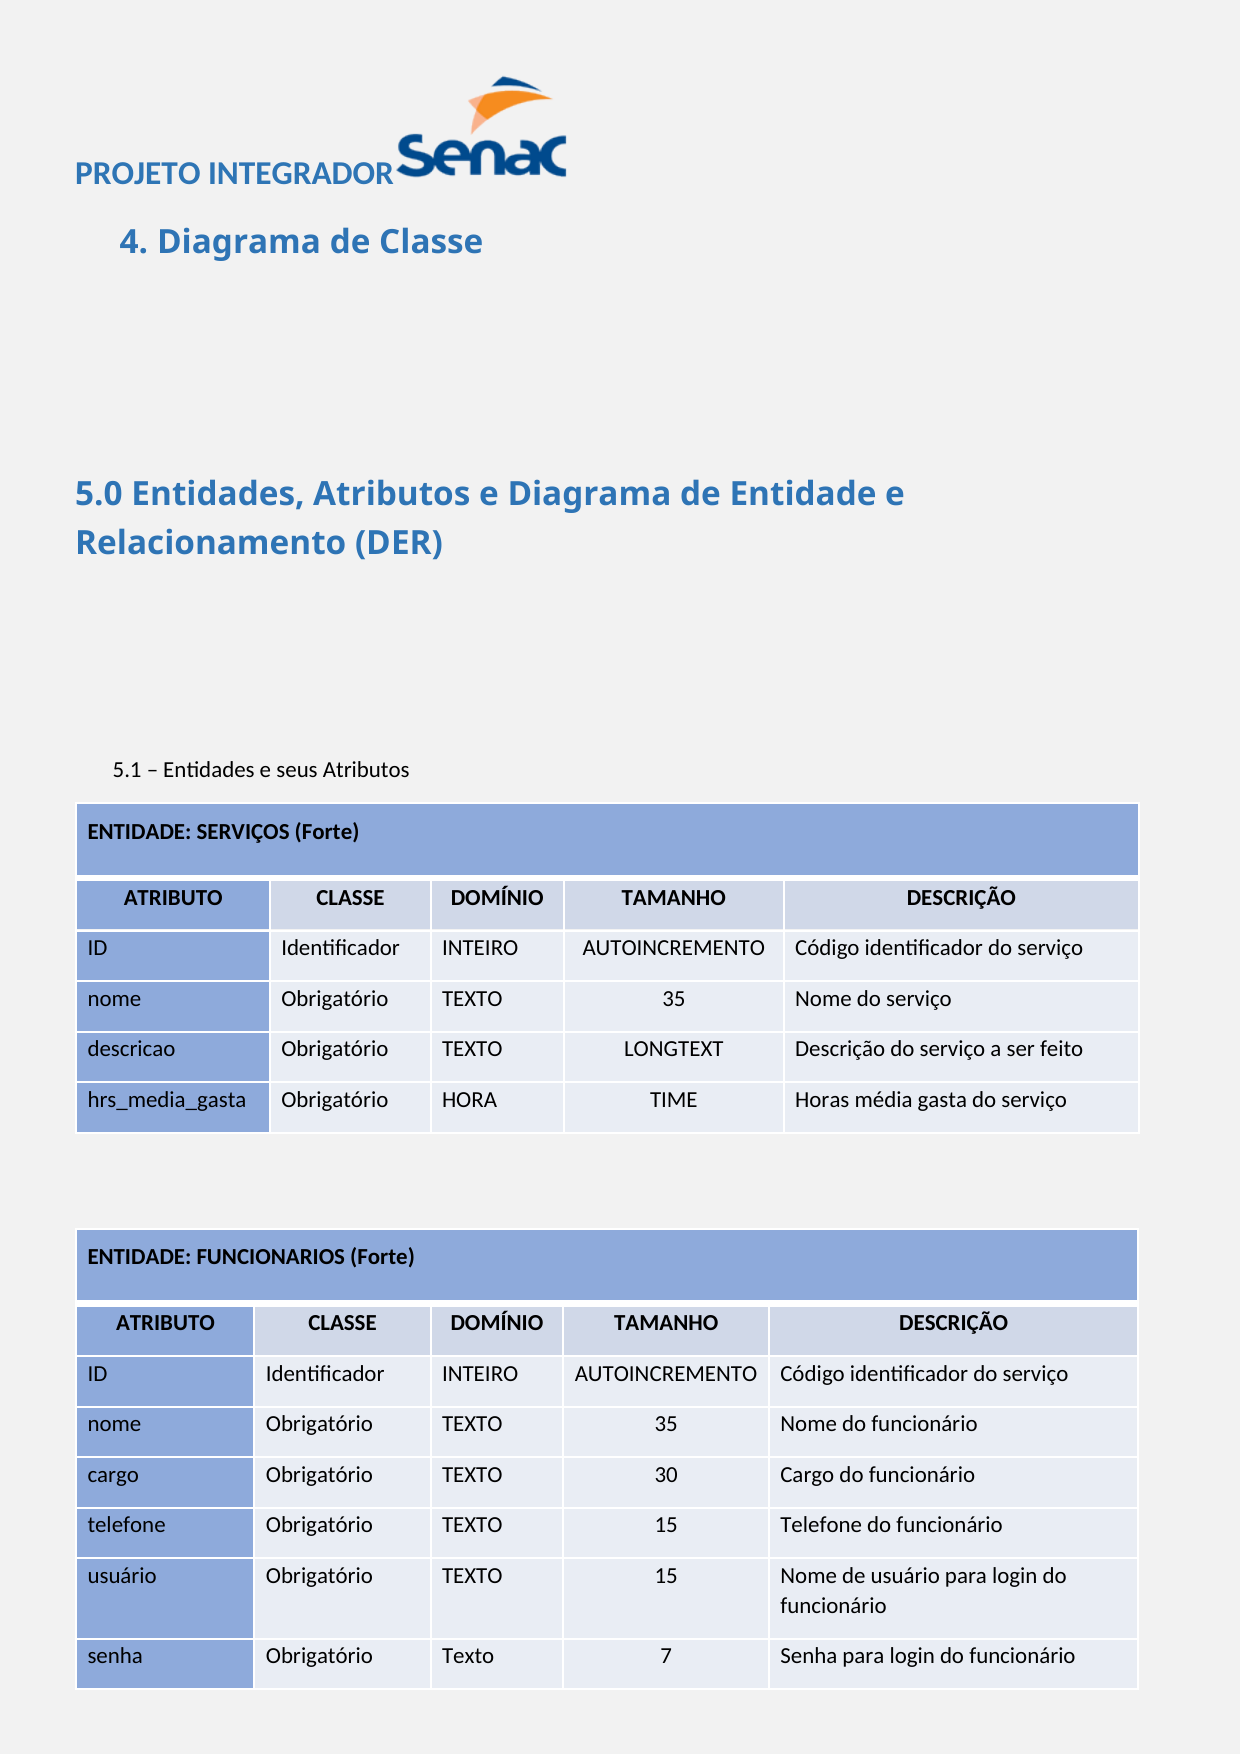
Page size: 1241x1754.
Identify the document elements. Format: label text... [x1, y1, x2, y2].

table_cell Texto [432, 1640, 562, 1688]
table_cell Nome do funcionário [770, 1408, 1137, 1456]
table_cell ATRIBUTO [77, 1307, 253, 1355]
table_cell AUTOINCREMENTO [565, 932, 783, 980]
table_cell 7 [564, 1640, 768, 1688]
table_cell LONGTEXT [565, 1033, 783, 1081]
subtitle 5.0 Entidades, Atributos e Diagrama de Entidade e Relacionamento (DER) [75, 470, 1165, 564]
table_cell TEXTO [432, 1458, 562, 1507]
table_cell TEXTO [432, 1408, 562, 1456]
table_cell INTEIRO [432, 1357, 562, 1406]
table_cell Obrigatório [255, 1640, 430, 1688]
table_cell nome [77, 982, 269, 1031]
subtitle Diagrama de Classe [119, 218, 1165, 263]
table_cell ID [77, 932, 269, 980]
table_cell DOMÍNIO [432, 1307, 562, 1355]
table_cell Horas média gasta do serviço [785, 1083, 1138, 1132]
table_cell Obrigatório [255, 1408, 430, 1456]
table_cell DESCRIÇÃO [770, 1307, 1137, 1355]
table_cell Código identificador do serviço [770, 1357, 1137, 1406]
table_cell Código identificador do serviço [785, 932, 1138, 980]
table_cell usuário [77, 1559, 253, 1638]
text 5.1 – Entidades e seus Atributos [112, 755, 1165, 783]
table_cell Descrição do serviço a ser feito [785, 1033, 1138, 1081]
table_cell Senha para login do funcionário [770, 1640, 1137, 1688]
table_cell HORA [432, 1083, 563, 1132]
table_cell TEXTO [432, 982, 563, 1031]
table_cell Obrigatório [255, 1509, 430, 1557]
table_cell cargo [77, 1458, 253, 1507]
table_cell CLASSE [271, 881, 430, 929]
table_cell senha [77, 1640, 253, 1688]
table_cell Identificador [271, 932, 430, 980]
table_header ENTIDADE: SERVIÇOS (Forte) [77, 804, 1138, 875]
table_cell 35 [565, 982, 783, 1031]
table_cell Obrigatório [271, 1033, 430, 1081]
table_cell 35 [564, 1408, 768, 1456]
table_cell DOMÍNIO [432, 881, 563, 929]
table_cell descricao [77, 1033, 269, 1081]
table_cell ID [77, 1357, 253, 1406]
table_cell Identificador [255, 1357, 430, 1406]
table_header ENTIDADE: FUNCIONARIOS (Forte) [77, 1230, 1137, 1300]
table_cell DESCRIÇÃO [785, 881, 1138, 929]
table_cell AUTOINCREMENTO [564, 1357, 768, 1406]
table_cell hrs_media_gasta [77, 1083, 269, 1132]
table_cell Obrigatório [271, 1083, 430, 1132]
table_cell CLASSE [255, 1307, 430, 1355]
table_cell TIME [565, 1083, 783, 1132]
picture [394, 73, 572, 185]
table_cell telefone [77, 1509, 253, 1557]
table_cell TEXTO [432, 1559, 562, 1638]
table_cell Obrigatório [271, 982, 430, 1031]
table_cell Nome do serviço [785, 982, 1138, 1031]
table_cell 15 [564, 1509, 768, 1557]
table_cell Obrigatório [255, 1458, 430, 1507]
table_cell TEXTO [432, 1509, 562, 1557]
table_cell TAMANHO [565, 881, 783, 929]
table_cell Obrigatório [255, 1559, 430, 1638]
table_cell 30 [564, 1458, 768, 1507]
table_cell ATRIBUTO [77, 881, 269, 929]
table_cell TEXTO [432, 1033, 563, 1081]
table_cell INTEIRO [432, 932, 563, 980]
table_cell TAMANHO [564, 1307, 768, 1355]
table_cell nome [77, 1408, 253, 1456]
table_cell Cargo do funcionário [770, 1458, 1137, 1507]
table_cell 15 [564, 1559, 768, 1638]
table_cell Nome de usuário para login do funcionário [770, 1559, 1137, 1638]
table_cell Telefone do funcionário [770, 1509, 1137, 1557]
